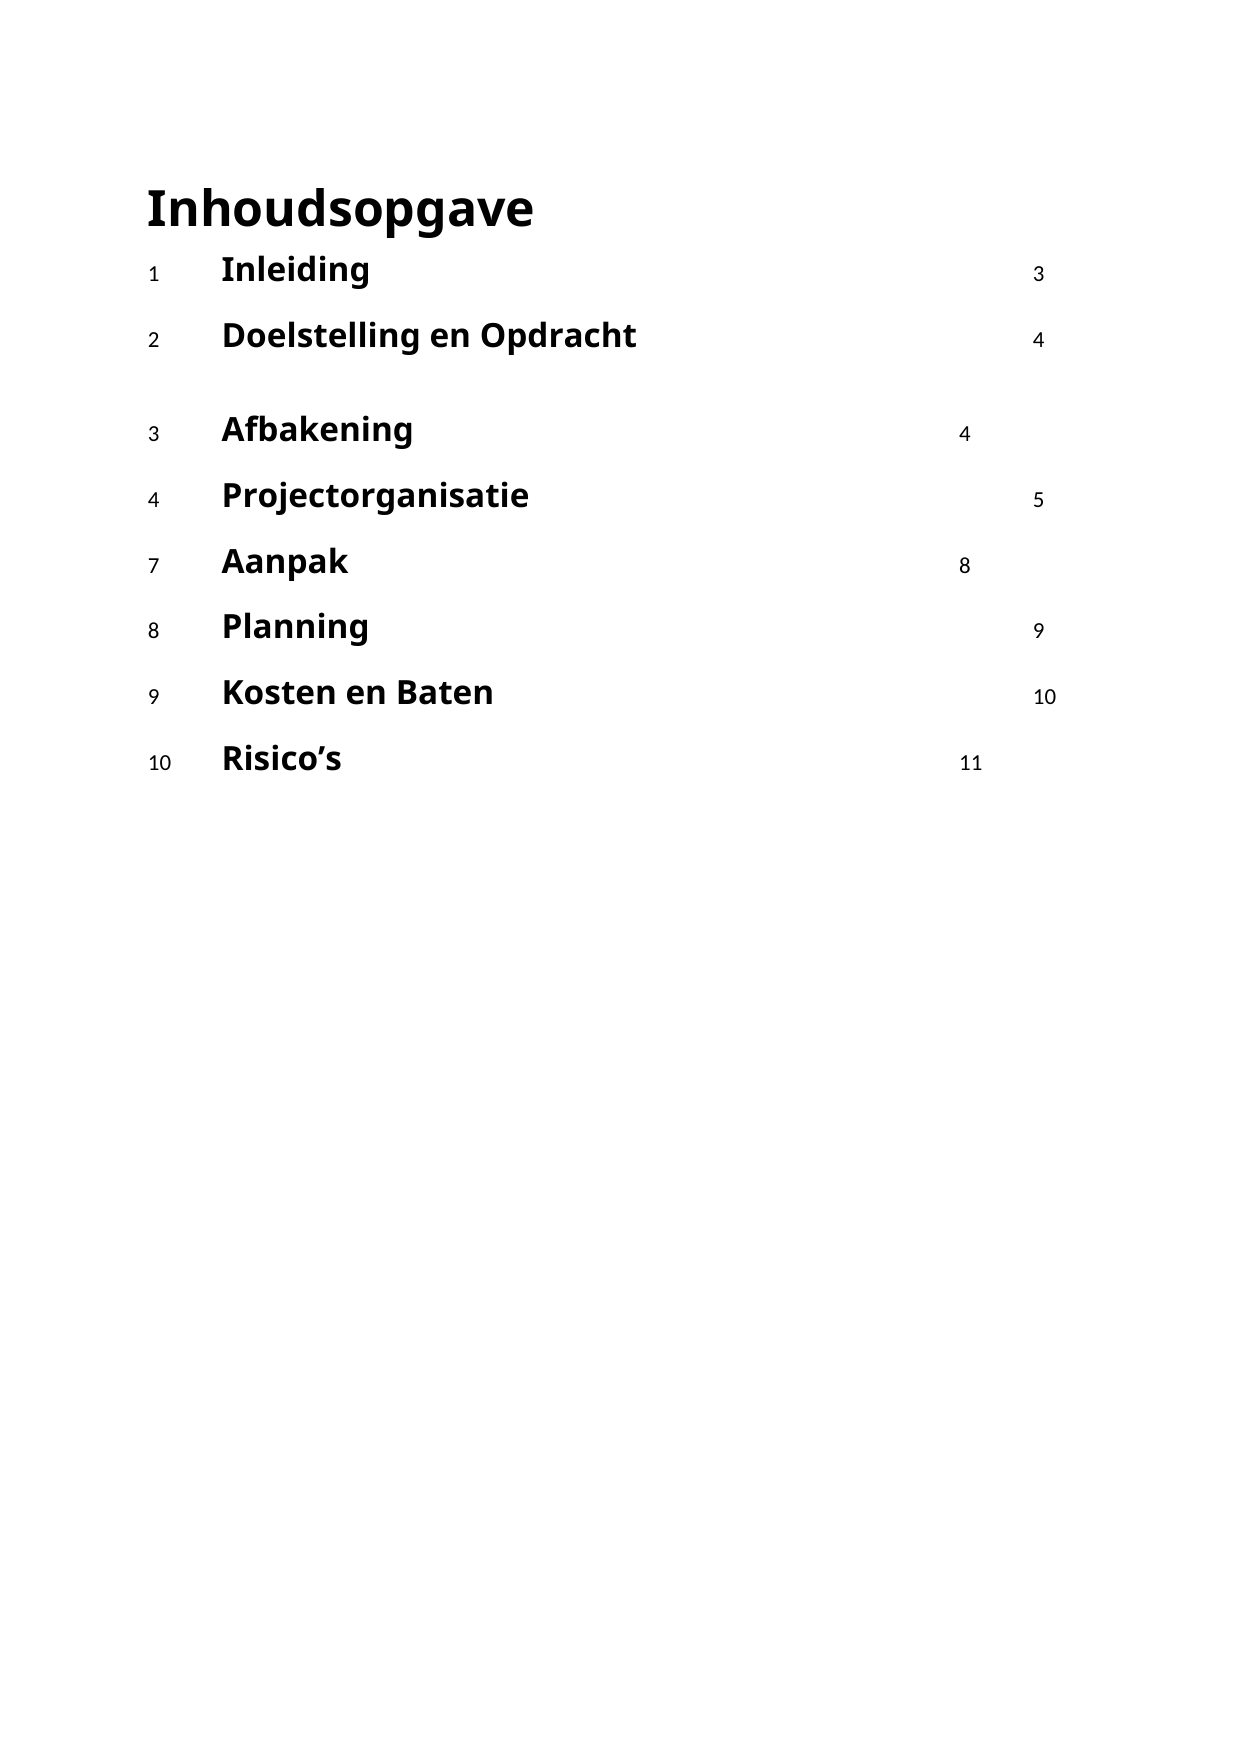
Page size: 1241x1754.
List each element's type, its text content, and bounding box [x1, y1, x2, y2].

text 10 Risico’s 11 [148, 734, 1093, 780]
text 1 Inleiding 3 [148, 246, 1093, 292]
text 2 Doelstelling en Opdracht 4 [148, 312, 1093, 387]
text 9 Kosten en Baten 10 [148, 669, 1093, 714]
text 3 Afbakening 4 [148, 406, 1093, 452]
subtitle Inhoudsopgave [148, 173, 1093, 241]
text 4 Projectorganisatie 5 [148, 472, 1093, 517]
text 8 Planning 9 [148, 603, 1093, 648]
text 7 Aanpak 8 [148, 537, 1093, 583]
